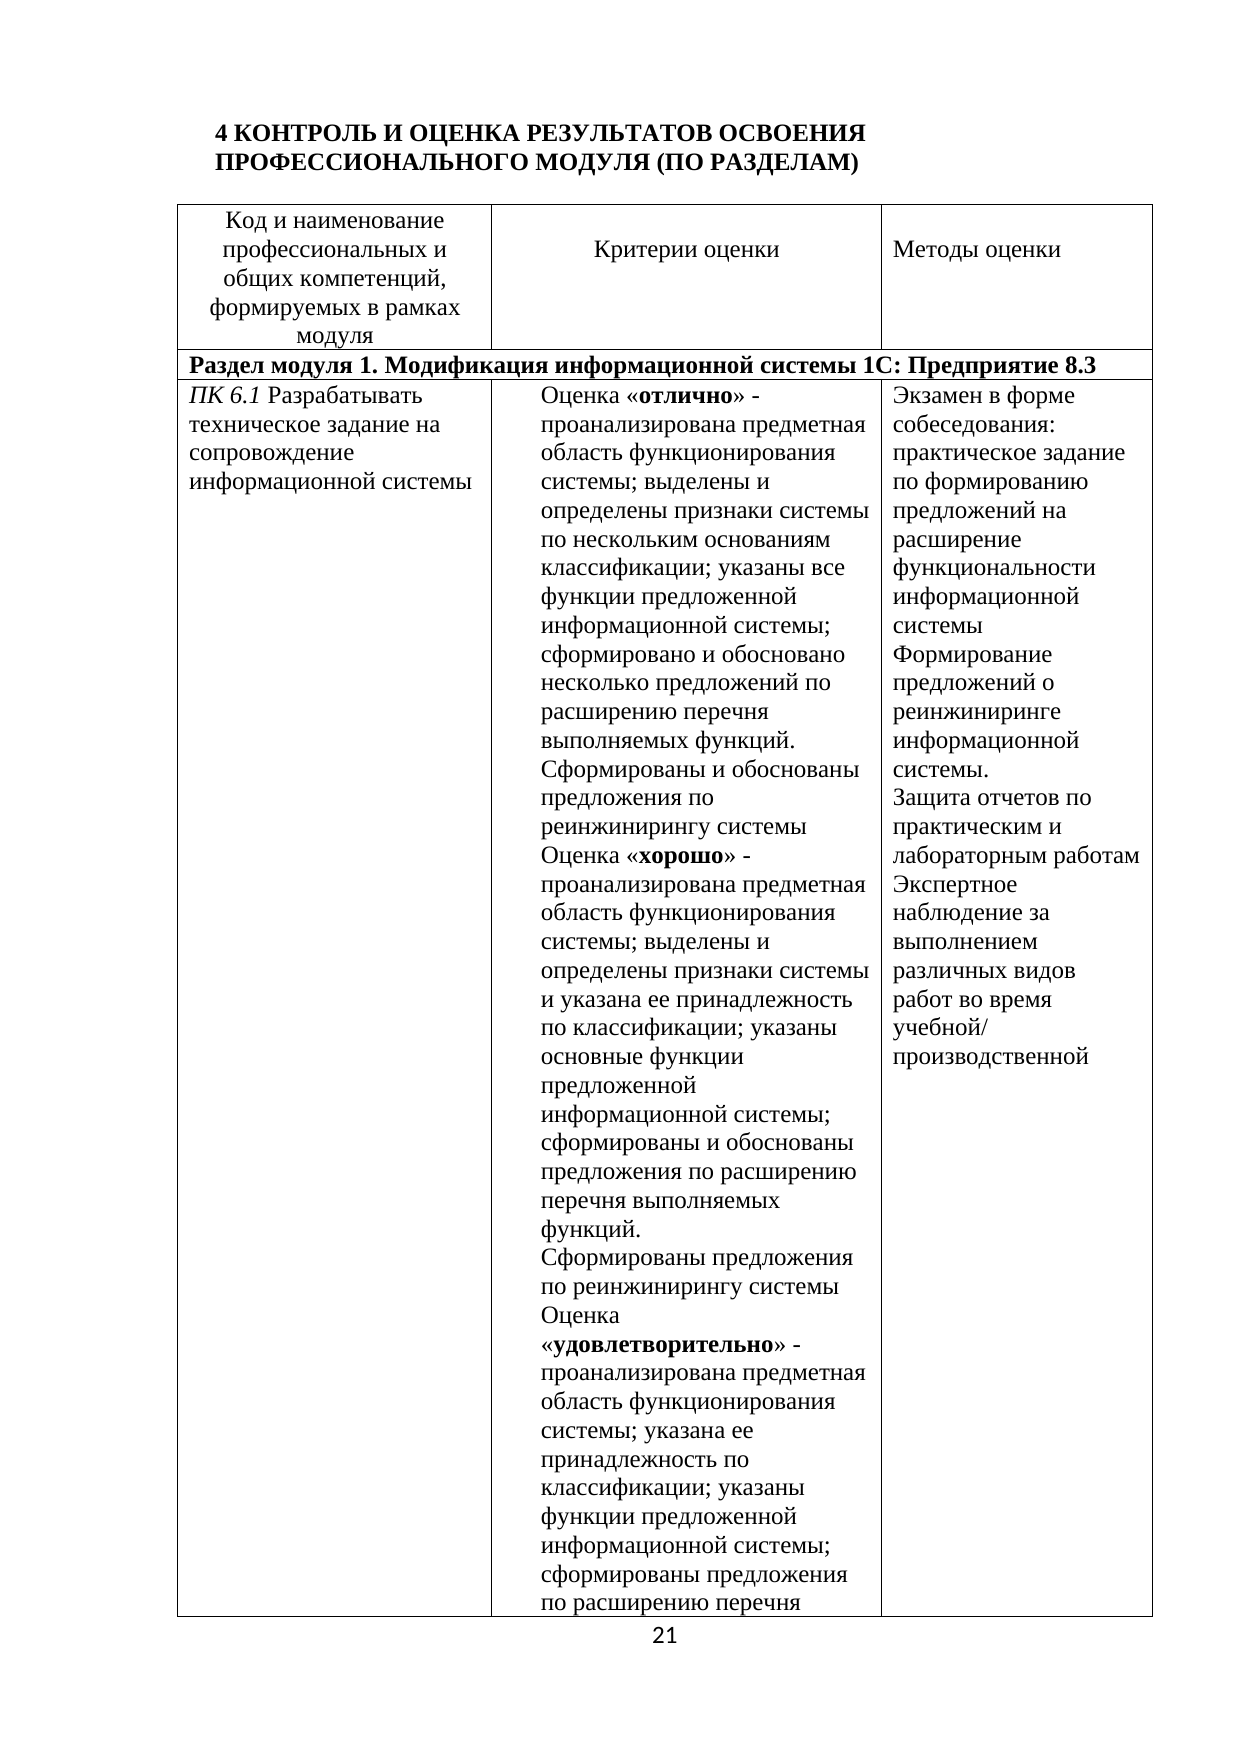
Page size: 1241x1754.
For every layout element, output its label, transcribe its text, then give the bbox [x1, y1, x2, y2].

table_header Критерии оценки [492, 205, 881, 349]
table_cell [882, 380, 1152, 1616]
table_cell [492, 380, 881, 1616]
table_header Методы оценки [882, 205, 1152, 349]
table_header Код и наименование профессиональных и общих компетенций, формируемых в рамках модуля [178, 205, 491, 349]
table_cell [178, 380, 491, 1616]
text 4 КОНТРОЛЬ И ОЦЕНКА РЕЗУЛЬТАТОВ ОСВОЕНИЯ ПРОФЕССИОНАЛЬНОГО МОДУЛЯ (ПО РАЗДЕЛАМ) [215, 118, 1152, 176]
table_cell Раздел модуля 1. Модификация информационной системы 1С: Предприятие 8.3 [178, 350, 1152, 379]
